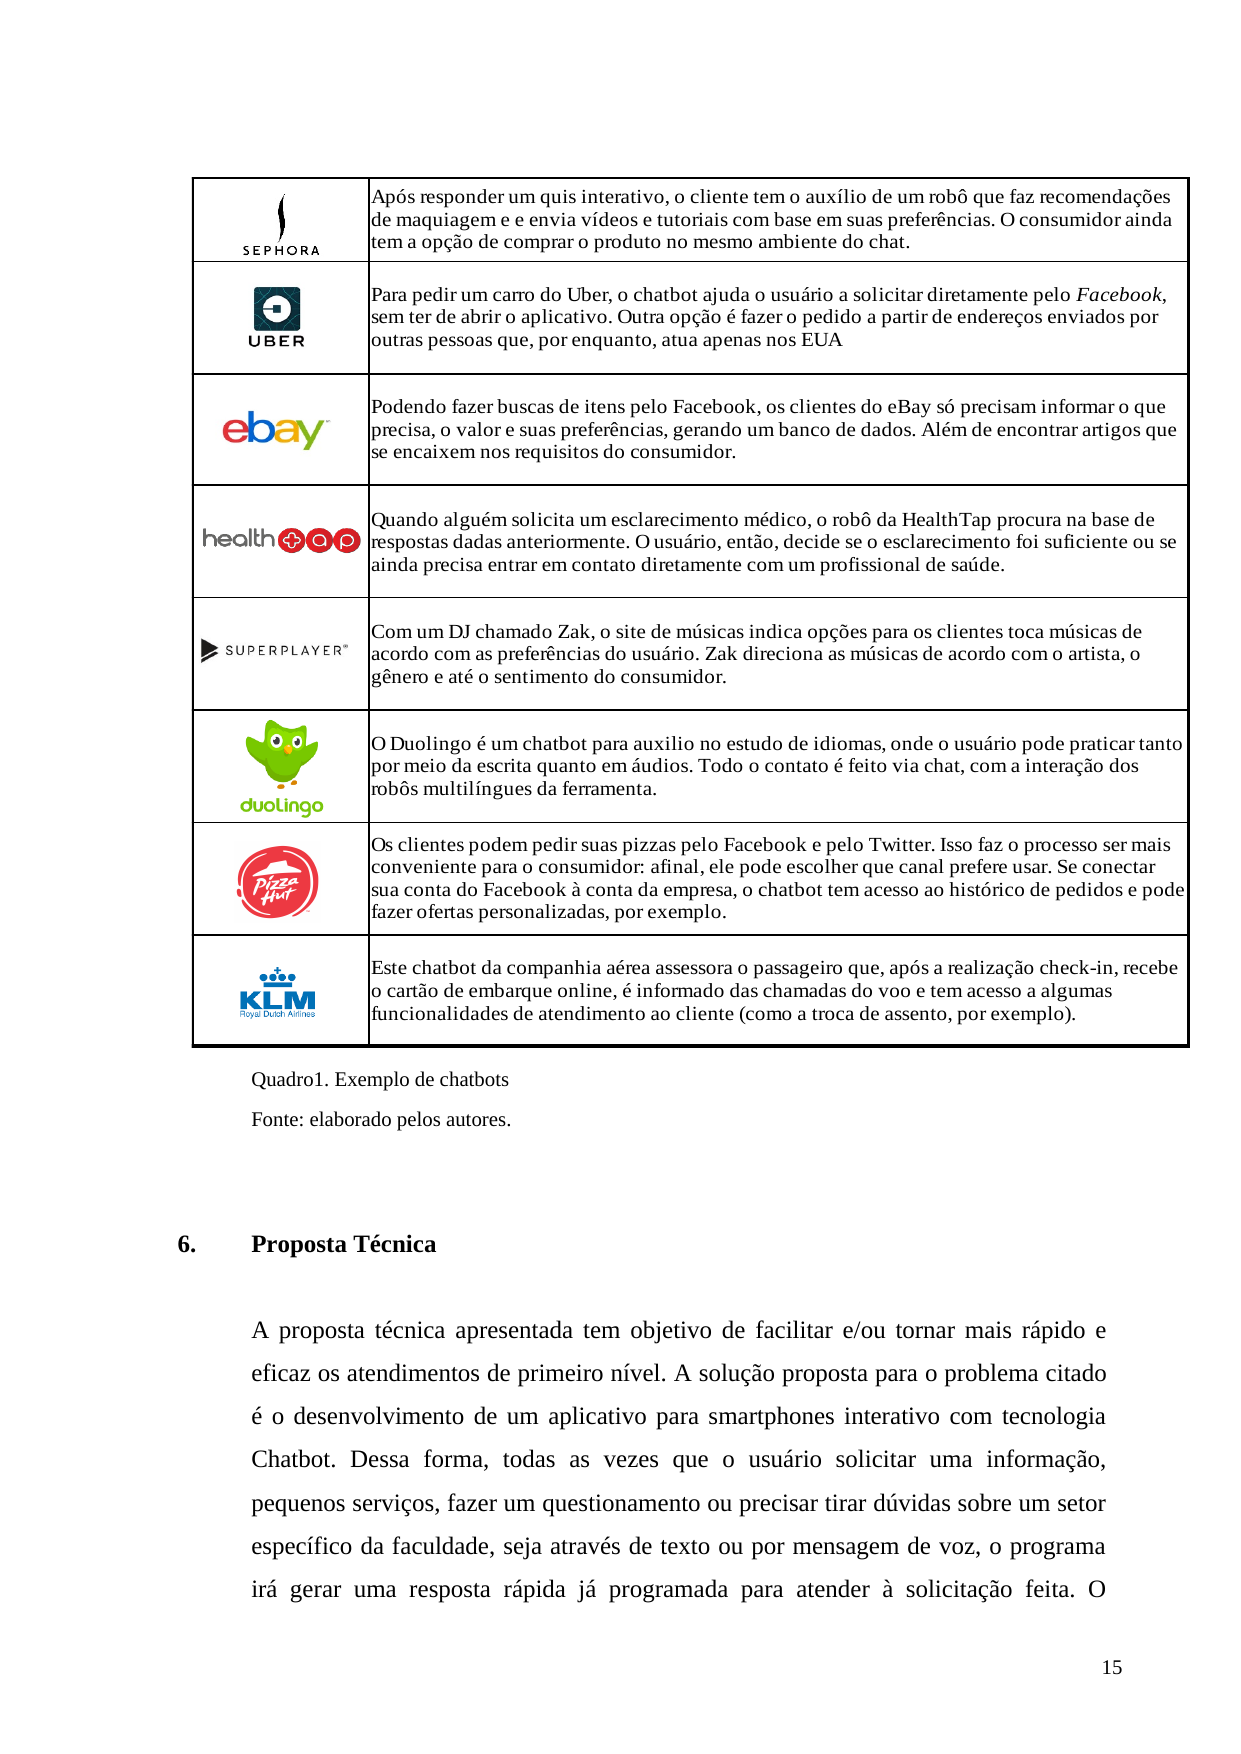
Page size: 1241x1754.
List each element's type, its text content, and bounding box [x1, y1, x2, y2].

text Quadro1. Exemplo de chatbots [194, 262, 368, 373]
text Quadro1. Exemplo de chatbots [370, 711, 1122, 822]
text Quadro1. Exemplo de chatbots [370, 936, 1122, 1044]
text Quadro1. Exemplo de chatbots [194, 936, 368, 1044]
text Quadro1. Exemplo de chatbots [194, 179, 368, 261]
text Quadro1. Exemplo de chatbots [370, 823, 1122, 934]
text Quadro1. Exemplo de chatbots [194, 486, 368, 597]
text 6. Proposta Técnica [177, 1229, 1107, 1258]
text Quadro1. Exemplo de chatbots [194, 598, 368, 709]
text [251, 1315, 1107, 1603]
text Fonte: elaborado pelos autores. [192, 1107, 1122, 1131]
text Quadro1. Exemplo de chatbots [370, 486, 1122, 597]
text Quadro1. Exemplo de chatbots [194, 711, 368, 822]
text Quadro1. Exemplo de chatbots [370, 598, 1122, 709]
text Quadro1. Exemplo de chatbots [370, 375, 1122, 484]
text Quadro1. Exemplo de chatbots [192, 1048, 1122, 1092]
text Quadro1. Exemplo de chatbots [370, 179, 1122, 261]
text Quadro1. Exemplo de chatbots [194, 375, 368, 484]
text Quadro1. Exemplo de chatbots [194, 823, 368, 934]
text Quadro1. Exemplo de chatbots [370, 262, 1122, 373]
